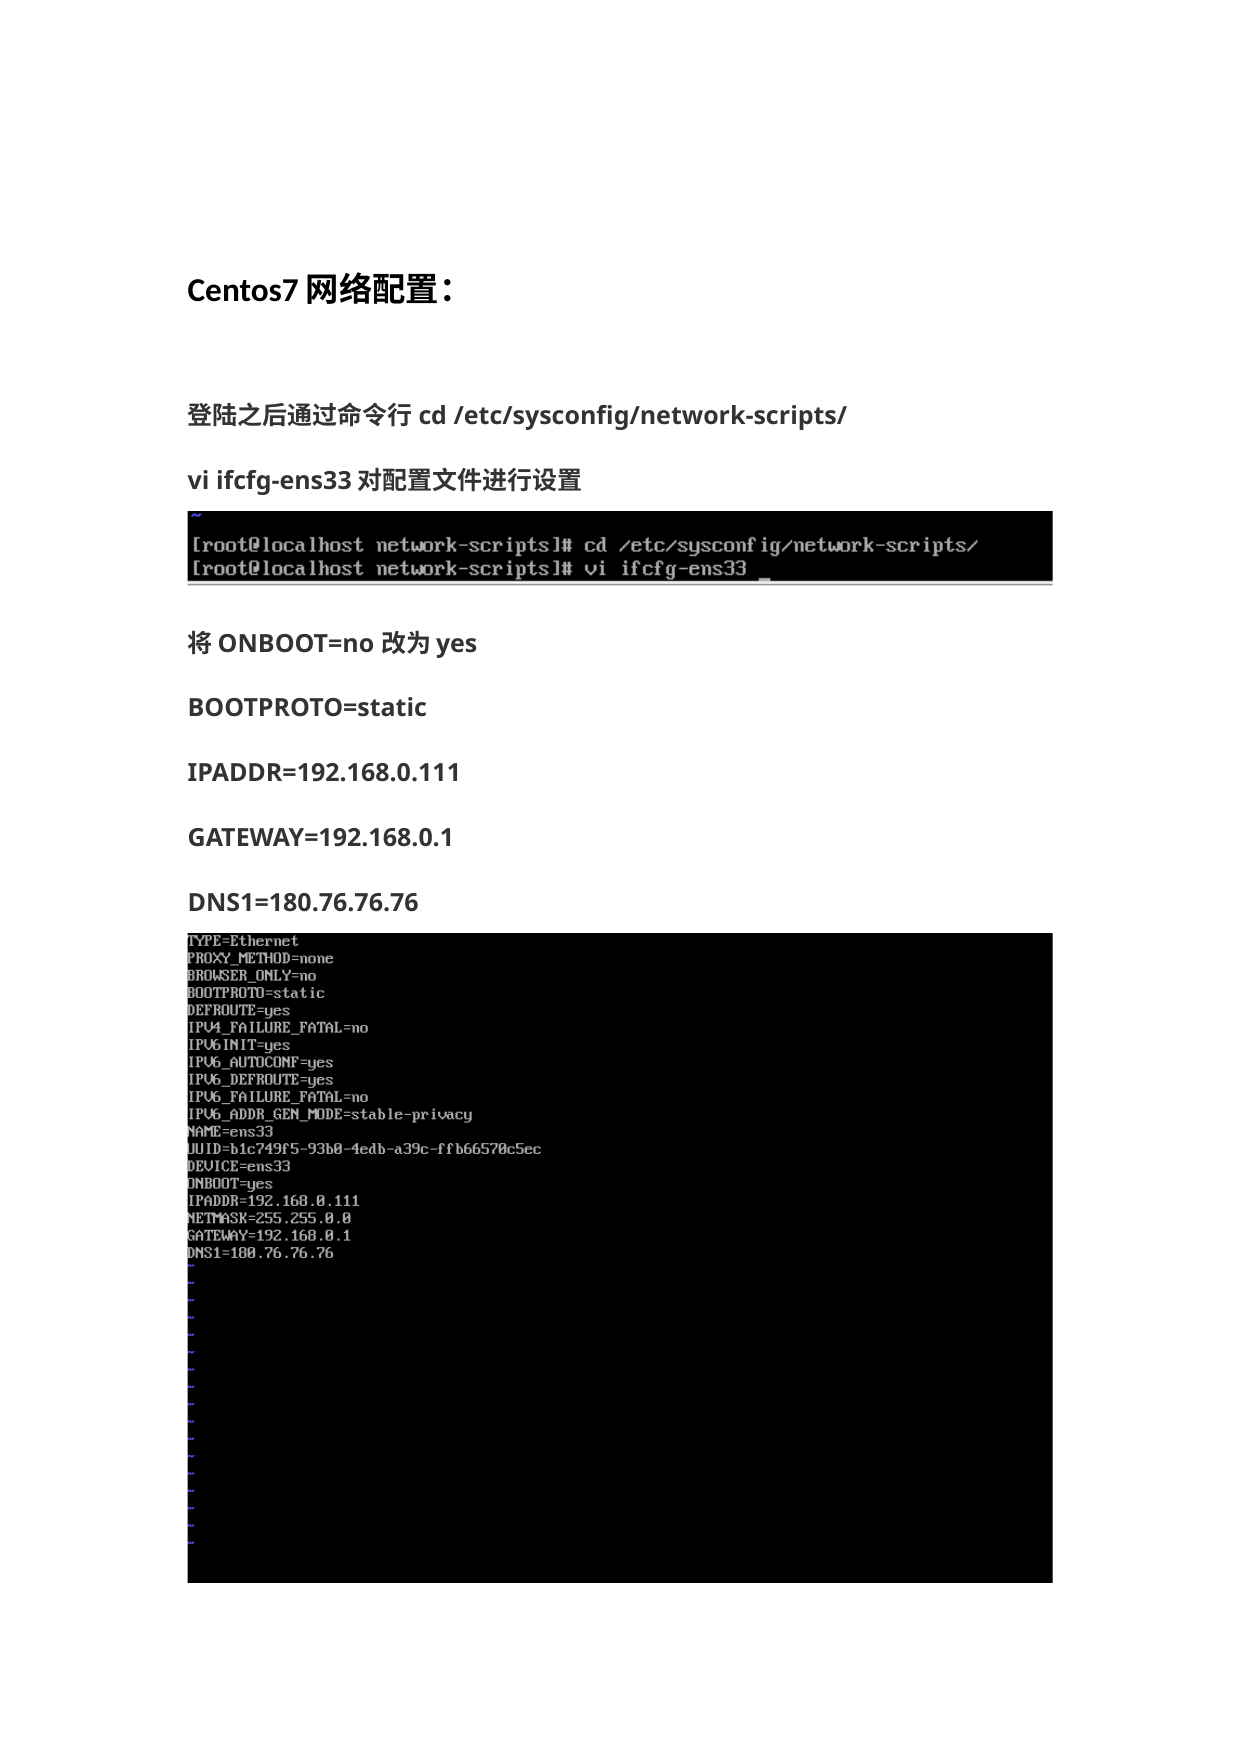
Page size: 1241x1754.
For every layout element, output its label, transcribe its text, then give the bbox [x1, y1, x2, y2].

subtitle Centos7网络配置： [187, 254, 1053, 319]
picture [187, 511, 1053, 587]
picture [187, 933, 1053, 1583]
text BOOTPROTO=static [187, 674, 1053, 739]
text IPADDR=192.168.0.111 [187, 739, 1053, 804]
text 将ONBOOT=no 改为yes [187, 609, 1053, 674]
text GATEWAY=192.168.0.1 [187, 804, 1053, 869]
text DNS1=180.76.76.76 [187, 869, 1053, 933]
text 登陆之后通过命令行 cd /etc/sysconfig/network-scripts/ [187, 381, 1053, 446]
text vi ifcfg-ens33对配置文件进行设置 [187, 446, 1053, 511]
